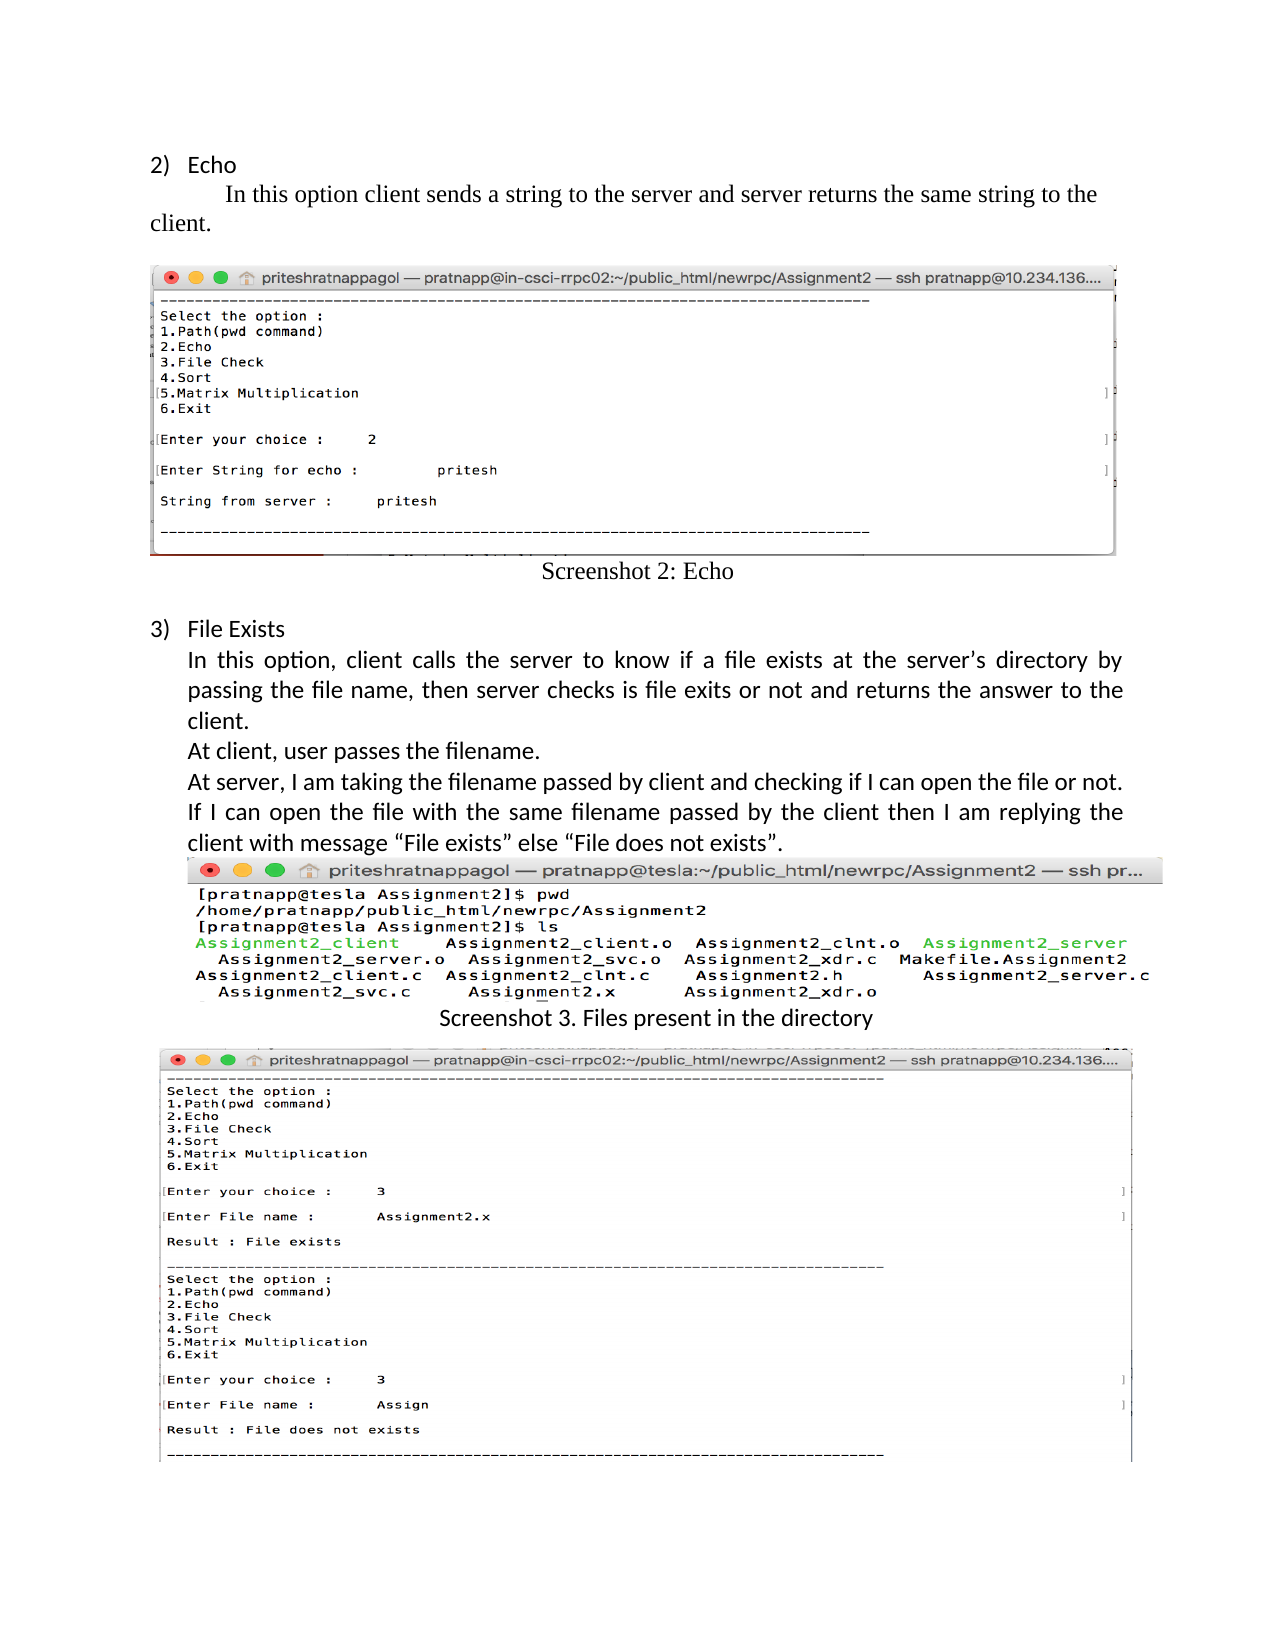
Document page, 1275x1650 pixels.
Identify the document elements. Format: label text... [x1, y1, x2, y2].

picture [150, 265, 1117, 556]
list Screenshot 3. Files present in the directory [187, 1002, 1125, 1032]
list In this option, client calls the server to know if a file exists at the server’s directory by passing the file name, then server checks is file exits or not and returns the answer to the client. [187, 644, 1125, 735]
text In this option client sends a string to the server and server returns the same string to the client. [150, 179, 1125, 237]
picture [187, 857, 1163, 1002]
list At server, I am taking the filename passed by client and checking if I can open the file or not. If I can open the file with the same filename passed by the client then I am replying the client with message “File exists” else “File does not exists”. [187, 766, 1125, 857]
list At client, user passes the filename. [187, 735, 1125, 766]
list File Exists [150, 613, 1125, 644]
list Echo [150, 149, 1125, 179]
text Screenshot 2: Echo [150, 556, 1125, 584]
picture [159, 1048, 1133, 1462]
